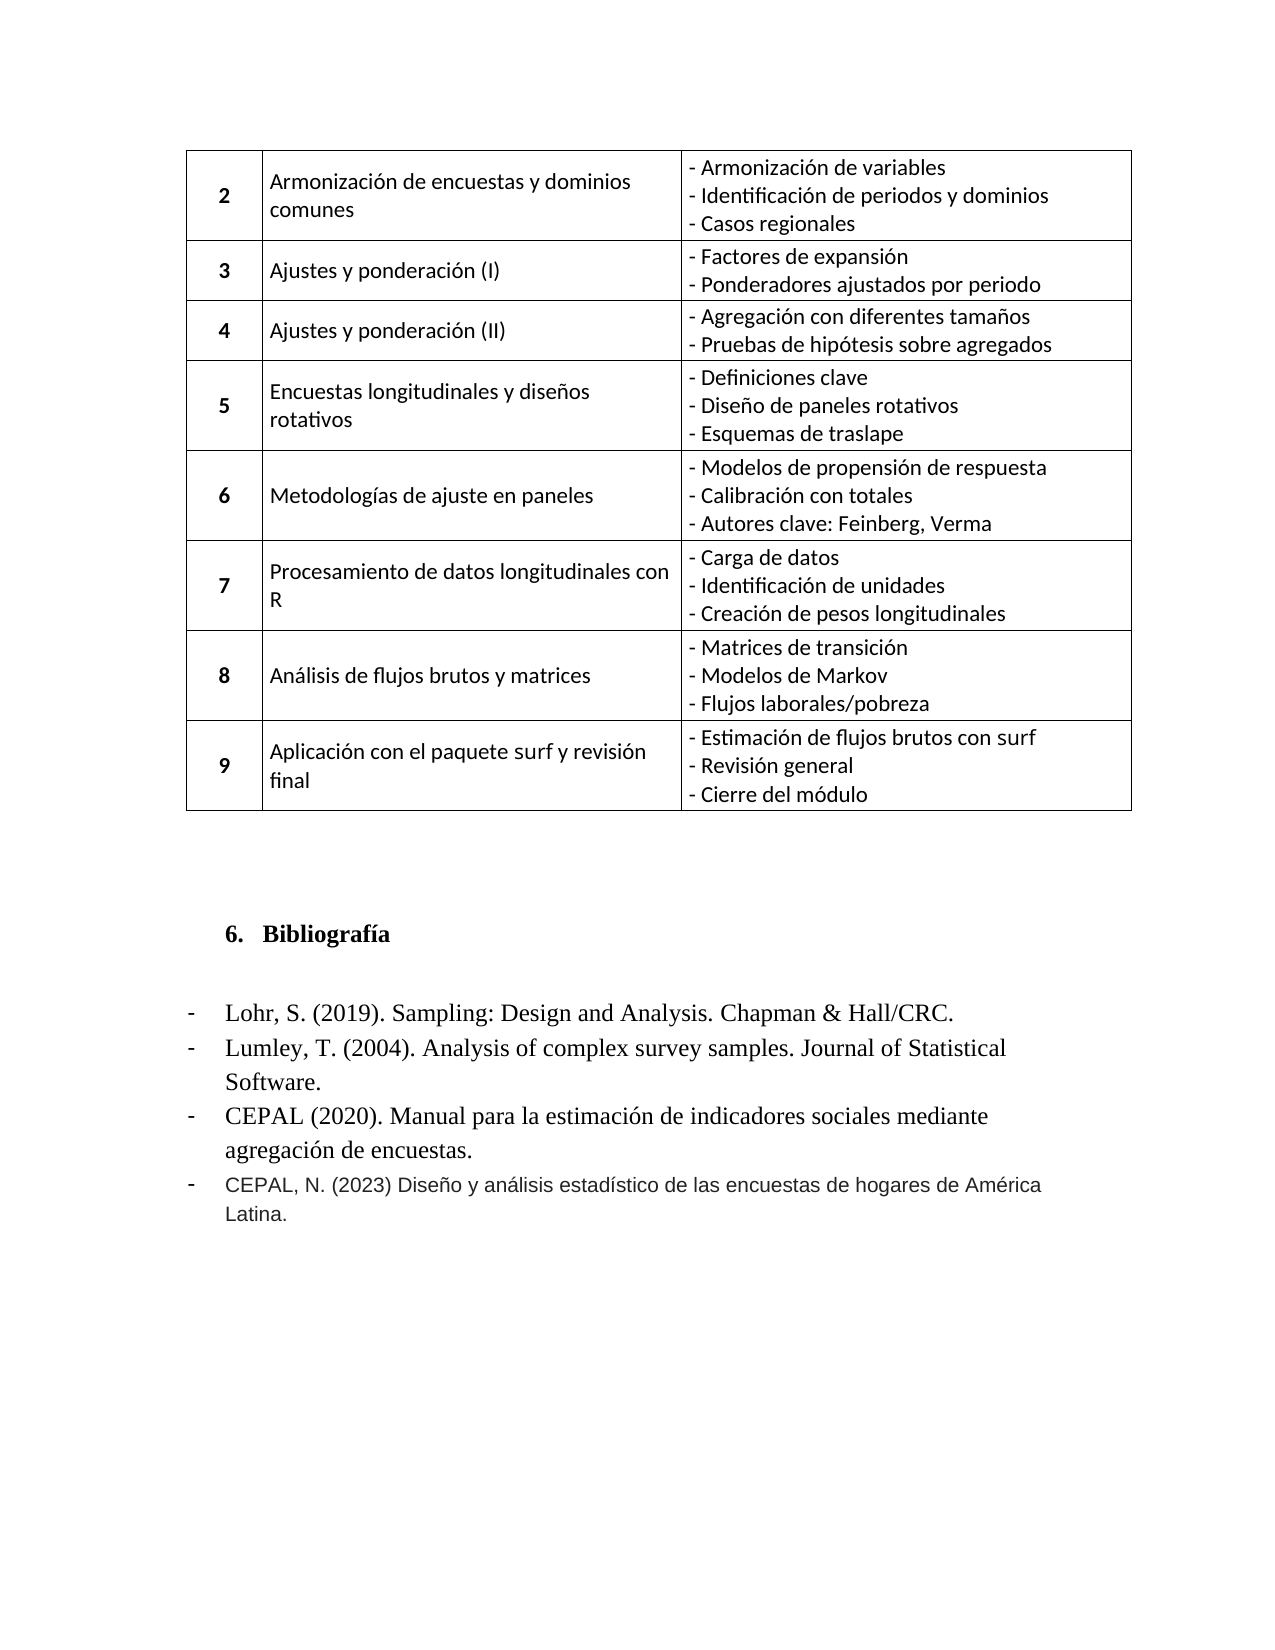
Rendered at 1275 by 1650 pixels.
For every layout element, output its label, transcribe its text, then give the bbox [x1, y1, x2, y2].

table_cell 2 [187, 151, 262, 240]
table_cell 6 [187, 451, 262, 540]
table_cell - Matrices de transición - Modelos de Markov - Flujos laborales/pobreza [682, 631, 1131, 720]
table_cell - Modelos de propensión de respuesta - Calibración con totales - Autores clave: Feinberg, Verma [682, 451, 1131, 540]
table_cell Procesamiento de datos longitudinales con R [263, 541, 681, 630]
table_cell 9 [187, 721, 262, 810]
table_cell 7 [187, 541, 262, 630]
table_cell - Factores de expansión - Ponderadores ajustados por periodo [682, 241, 1131, 300]
table_cell Metodologías de ajuste en paneles [263, 451, 681, 540]
table_cell - Carga de datos - Identificación de unidades - Creación de pesos longitudinales [682, 541, 1131, 630]
table_cell - Agregación con diferentes tamaños - Pruebas de hipótesis sobre agregados [682, 301, 1131, 360]
table_cell - Armonización de variables - Identificación de periodos y dominios - Casos regionales [682, 151, 1131, 240]
table_cell Ajustes y ponderación (II) [263, 301, 681, 360]
table_cell Encuestas longitudinales y diseños rotativos [263, 361, 681, 450]
list CEPAL (2020). Manual para la estimación de indicadores sociales mediante agregación de encuestas. [187, 1100, 1087, 1164]
table_cell 4 [187, 301, 262, 360]
table_cell Armonización de encuestas y dominios comunes [263, 151, 681, 240]
table_cell Ajustes y ponderación (I) [263, 241, 681, 300]
table_cell 8 [187, 631, 262, 720]
list CEPAL, N. (2023) Diseño y análisis estadístico de las encuestas de hogares de América Latina. [187, 1168, 1087, 1226]
table_cell 3 [187, 241, 262, 300]
table_cell Análisis de flujos brutos y matrices [263, 631, 681, 720]
table_cell Aplicación con el paquete surf y revisión final [263, 721, 681, 810]
list Lohr, S. (2019). Sampling: Design and Analysis. Chapman & Hall/CRC. [187, 997, 1087, 1028]
table_cell - Definiciones clave - Diseño de paneles rotativos - Esquemas de traslape [682, 361, 1131, 450]
table_cell 5 [187, 361, 262, 450]
subtitle Bibliografía [225, 919, 1087, 947]
list Lumley, T. (2004). Analysis of complex survey samples. Journal of Statistical Software. [187, 1032, 1087, 1096]
table_cell - Estimación de flujos brutos con surf - Revisión general - Cierre del módulo [682, 721, 1131, 810]
